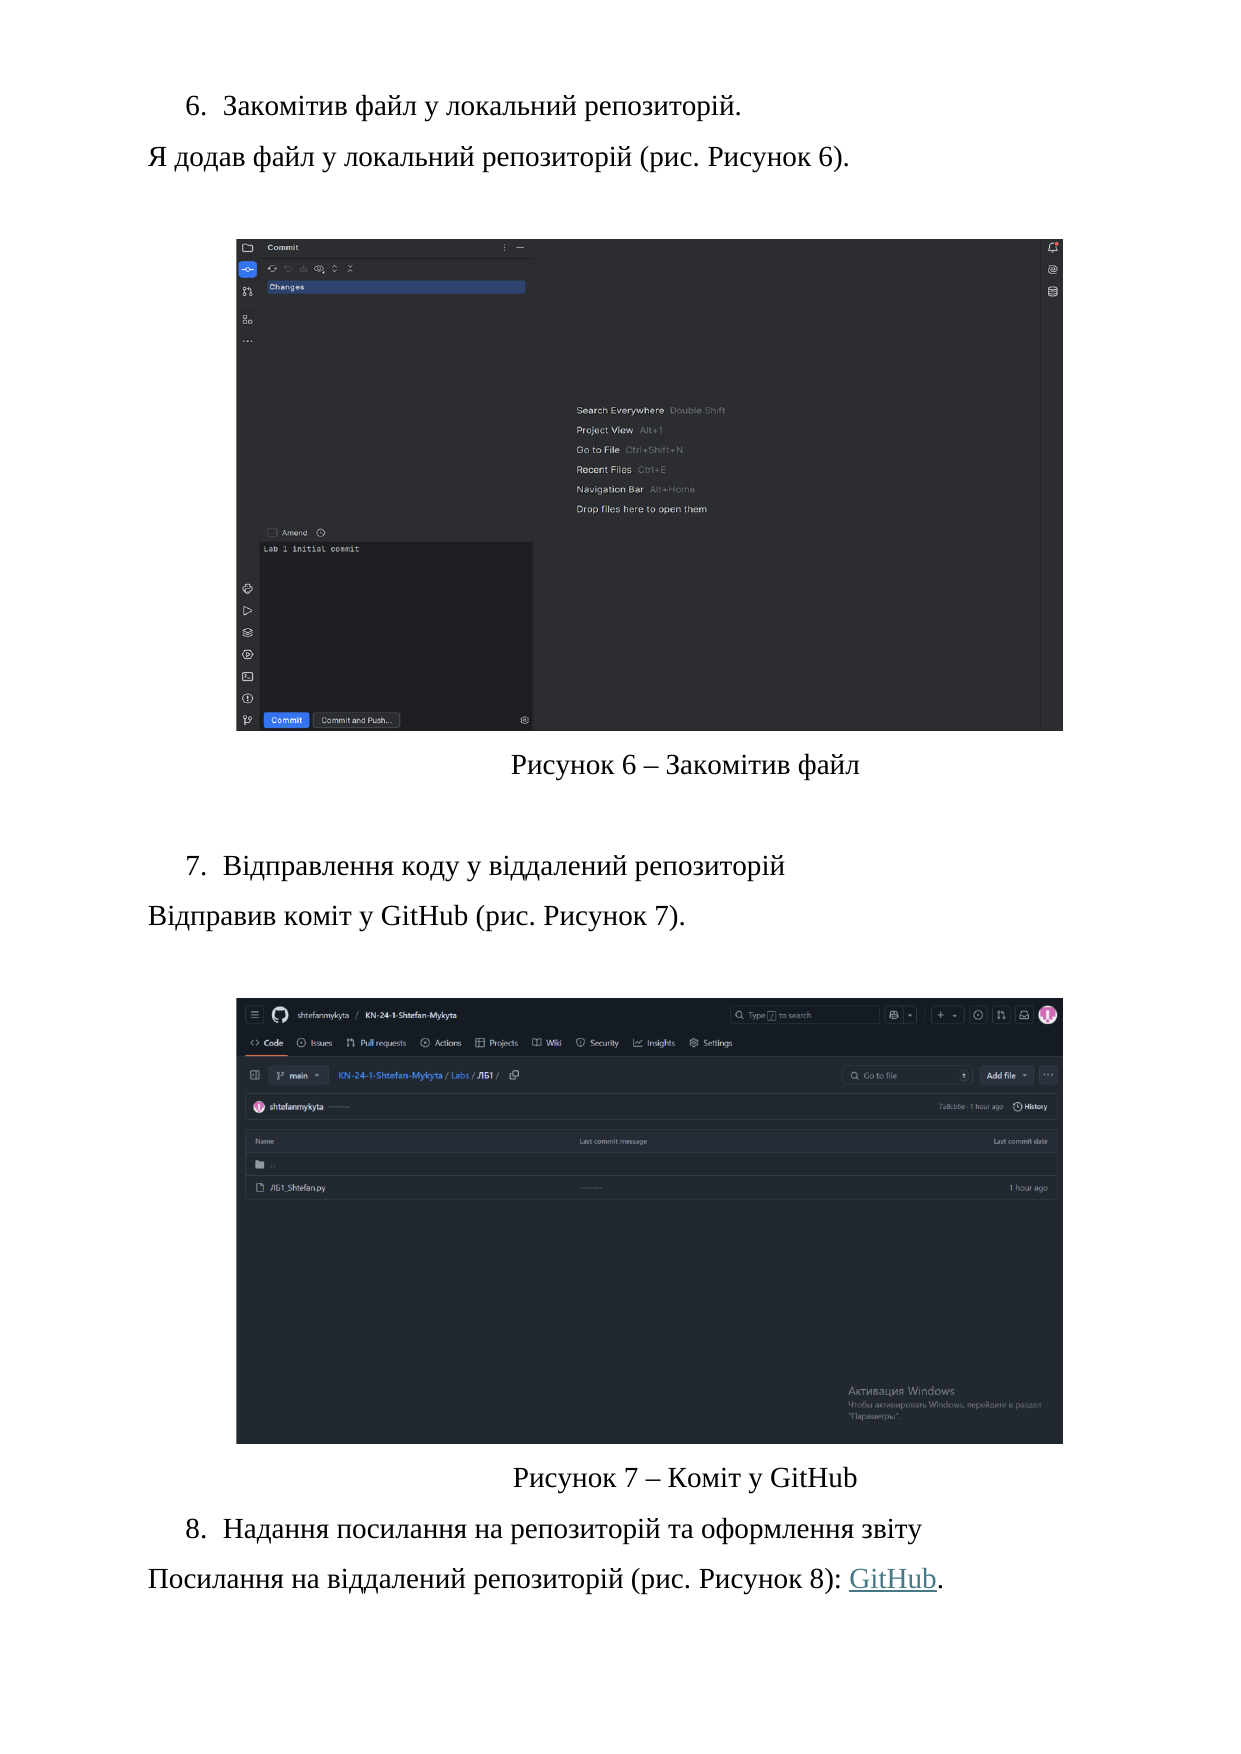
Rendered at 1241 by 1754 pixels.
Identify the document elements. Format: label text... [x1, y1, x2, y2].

text Рисунок 6 – Закомітив файл [148, 747, 1152, 781]
text Рисунок 7 – Коміт у GitHub [148, 1461, 1152, 1494]
picture [236, 239, 1063, 731]
list Закомітив файл у локальний репозиторій. [185, 88, 1152, 122]
list Відправлення коду у віддалений репозиторій [185, 848, 1152, 882]
list Надання посилання на репозиторій та оформлення звіту [185, 1511, 1152, 1544]
picture [236, 998, 1063, 1444]
